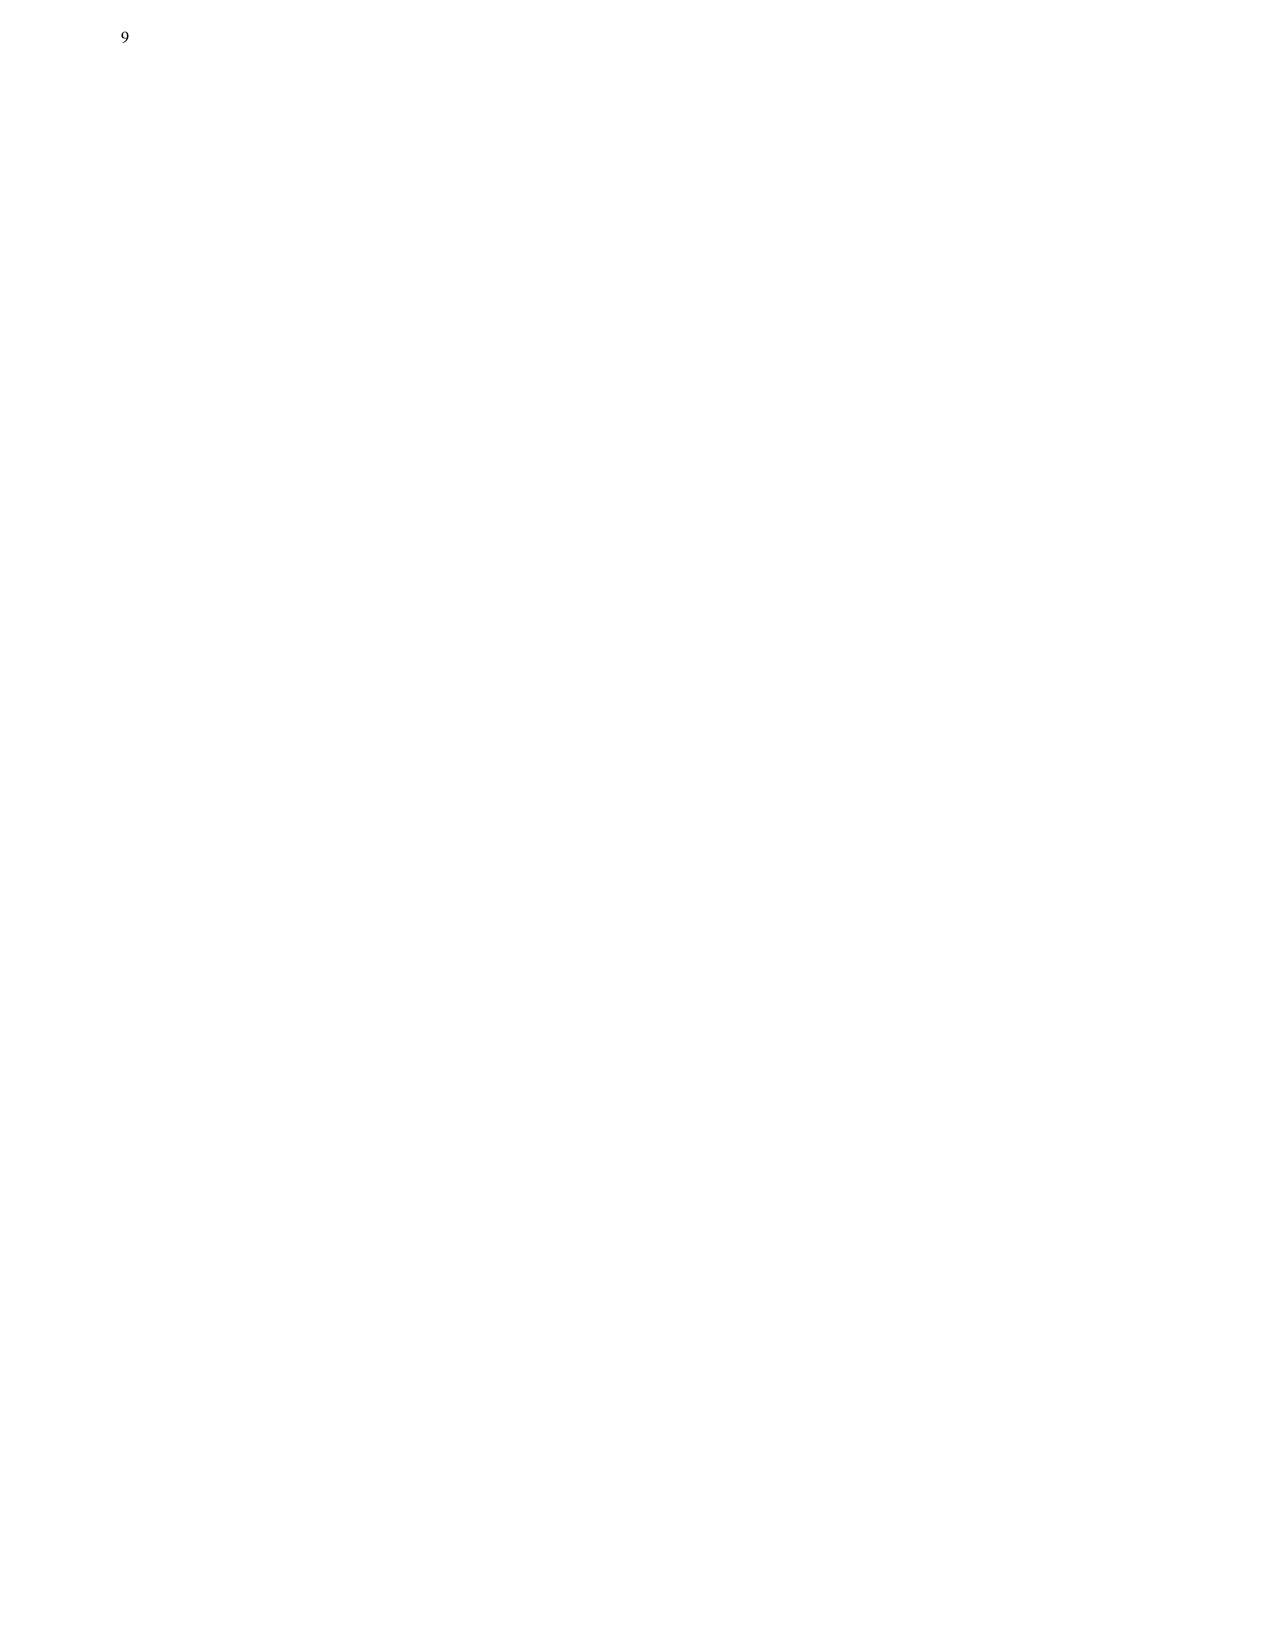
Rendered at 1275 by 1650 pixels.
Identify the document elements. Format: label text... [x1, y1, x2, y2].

text 9 [120, 27, 1169, 48]
